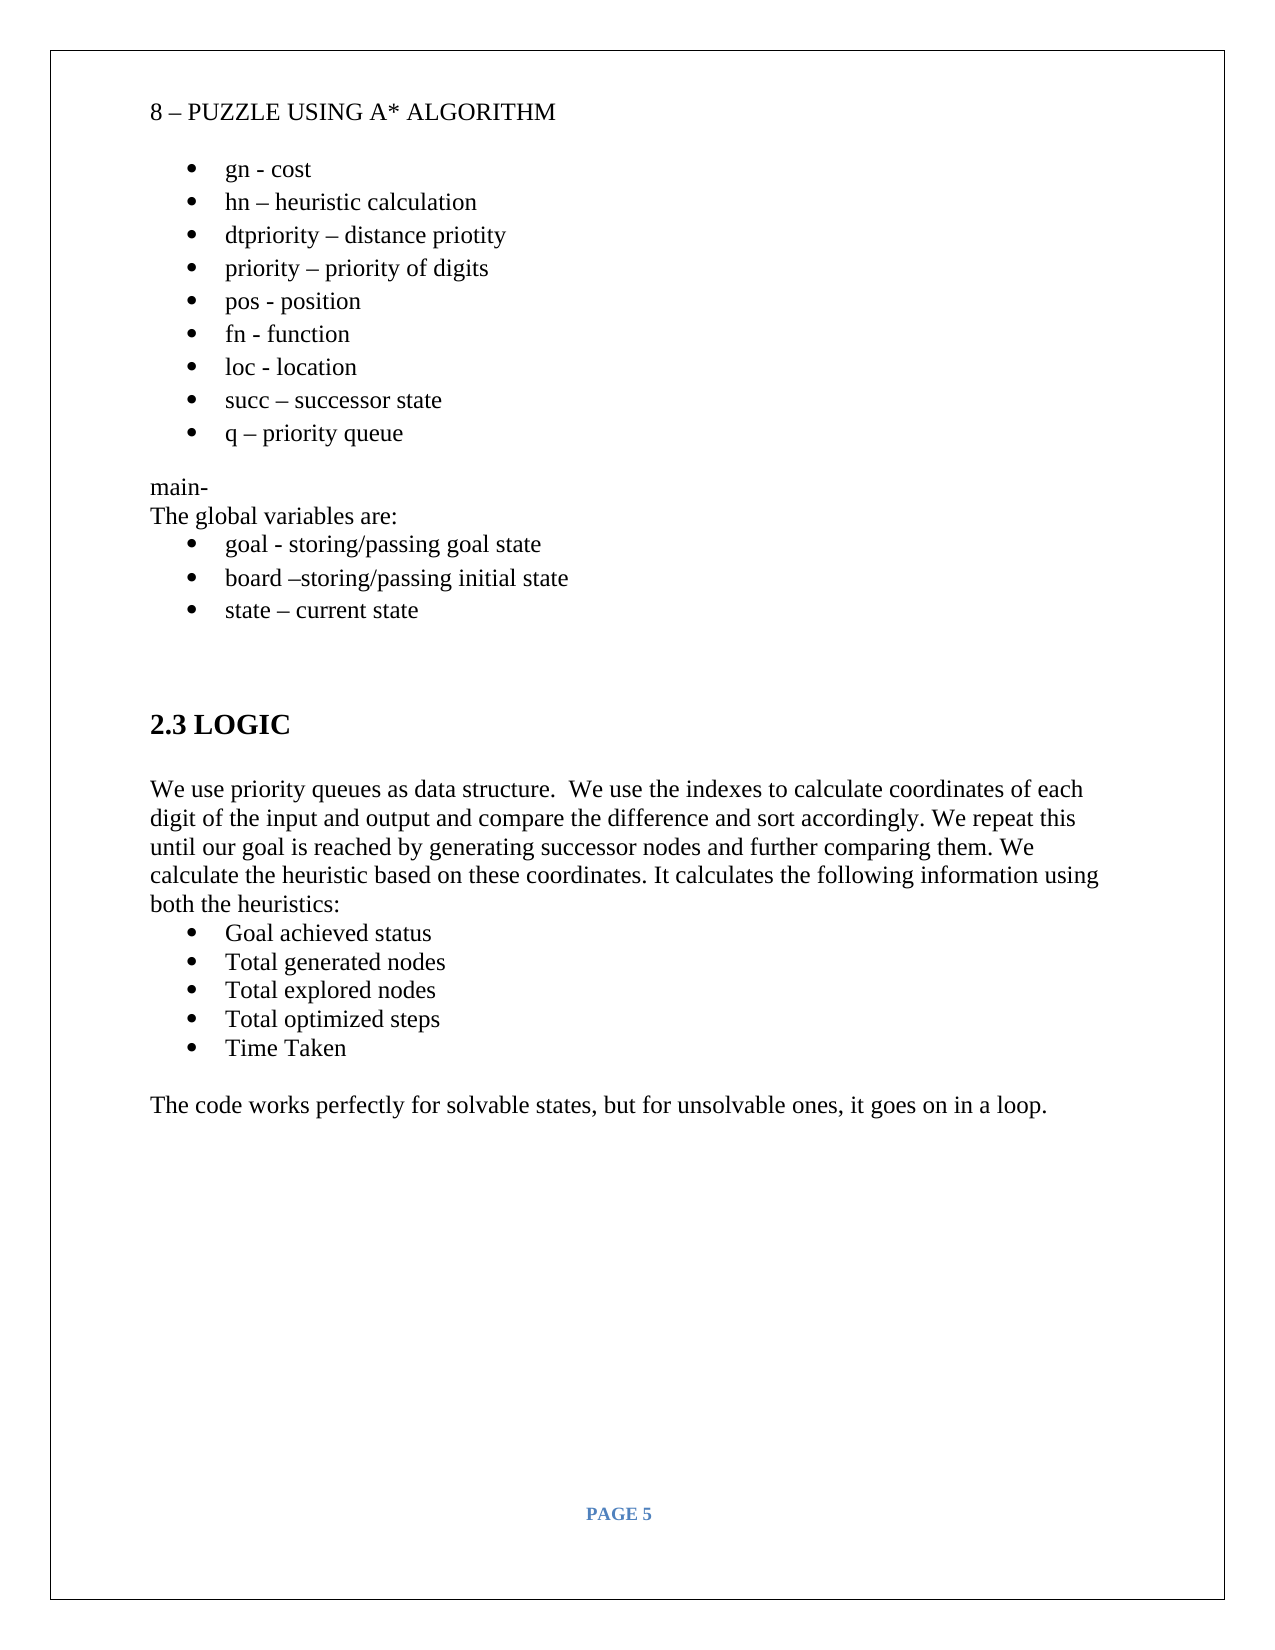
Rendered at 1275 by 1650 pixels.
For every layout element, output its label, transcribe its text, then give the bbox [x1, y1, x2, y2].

list Total generated nodes [187, 947, 1125, 975]
list succ – successor state [187, 385, 1125, 414]
list board –storing/passing initial state [187, 563, 1125, 591]
list state – current state [187, 596, 1125, 624]
text main- [150, 472, 1125, 501]
list loc - location [187, 352, 1125, 381]
list gn - cost [187, 154, 1125, 183]
list goal - storing/passing goal state [187, 529, 1125, 558]
list Total explored nodes [187, 975, 1125, 1004]
list priority – priority of digits [187, 253, 1125, 282]
text We use priority queues as data structure. We use the indexes to calculate coordinates of each digit of the input and output and compare the difference and sort accordingly. We repeat this until our goal is reached by generating successor nodes and further comparing them. We calculate the heuristic based on these coordinates. It calculates the following information using both the heuristics: [150, 774, 1125, 918]
list Total optimized steps [187, 1004, 1125, 1033]
text 2.3 LOGIC [150, 707, 1125, 741]
list hn – heuristic calculation [187, 187, 1125, 216]
text The code works perfectly for solvable states, but for unsolvable ones, it goes on in a loop. [150, 1090, 1125, 1119]
list fn - function [187, 319, 1125, 348]
list Time Taken [187, 1033, 1125, 1062]
list q – priority queue [187, 418, 1125, 447]
list dtpriority – distance priotity [187, 220, 1125, 249]
list pos - position [187, 286, 1125, 315]
list Goal achieved status [187, 918, 1125, 947]
text The global variables are: [150, 501, 1125, 529]
